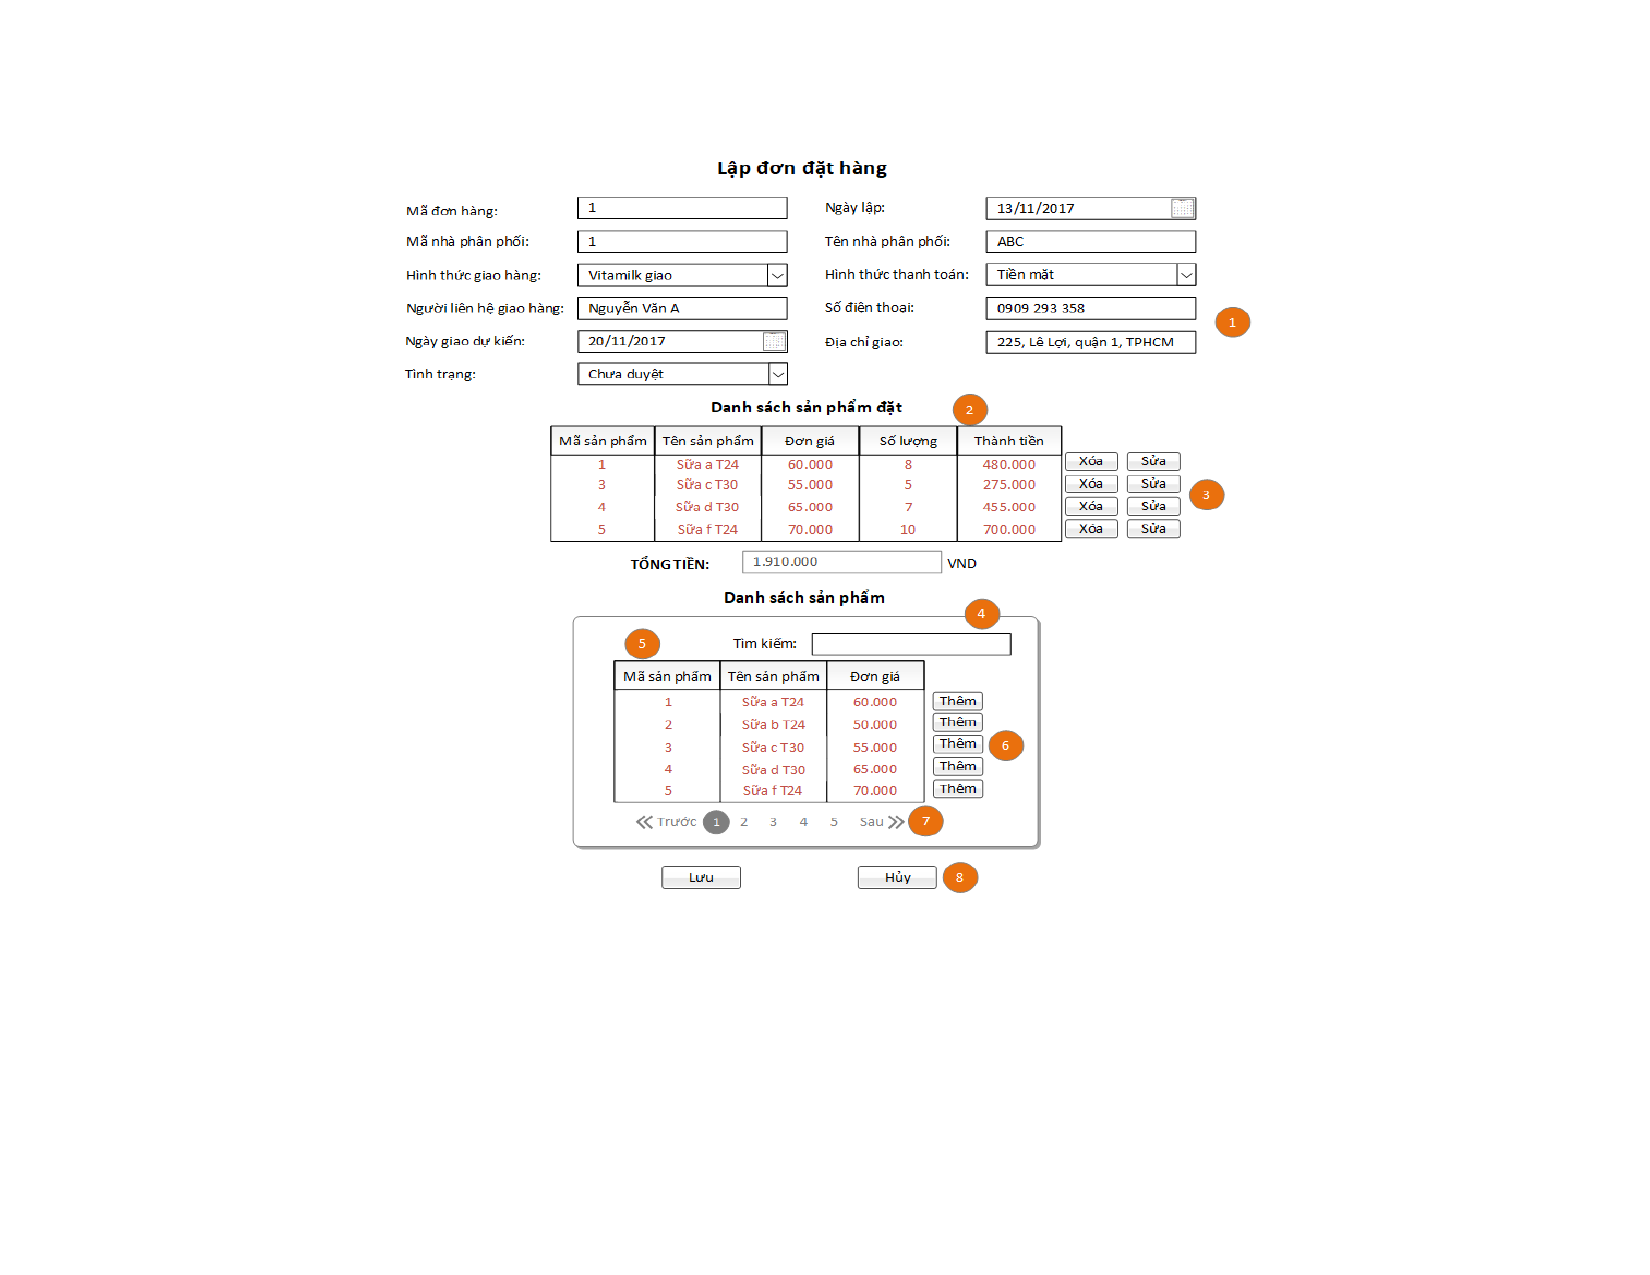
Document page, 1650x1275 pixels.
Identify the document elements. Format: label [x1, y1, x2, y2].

picture [398, 150, 1252, 900]
